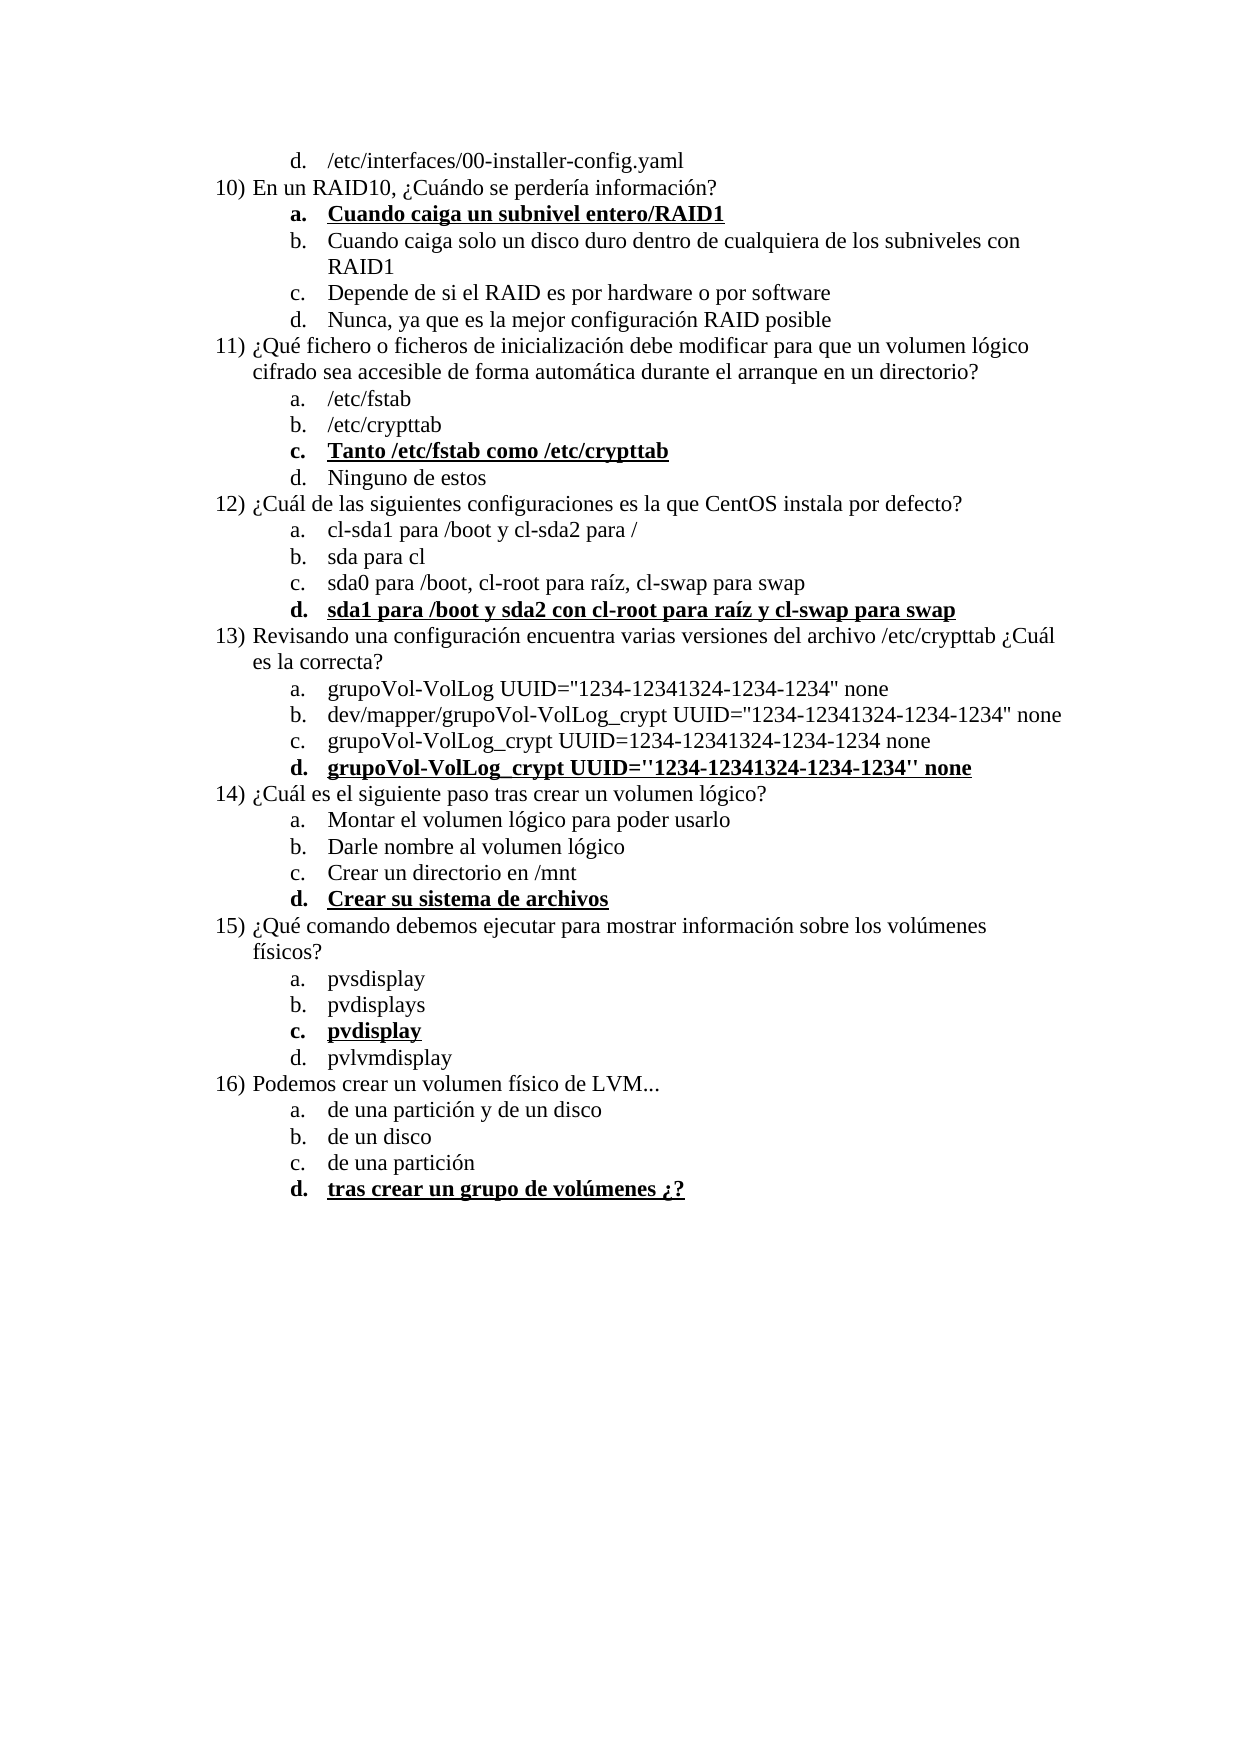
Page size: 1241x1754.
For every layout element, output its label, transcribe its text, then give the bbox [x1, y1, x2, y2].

list pvlvmdisplay [290, 1044, 1063, 1070]
list pvsdisplay [290, 964, 1063, 991]
list /etc/interfaces/00-installer-config.yaml [290, 148, 1063, 174]
list pvdisplays [290, 991, 1063, 1017]
list sda0 para /boot, cl-root para raíz, cl-swap para swap [290, 569, 1063, 596]
list Tanto /etc/fstab como /etc/crypttab [290, 437, 1063, 464]
list Cuando caiga solo un disco duro dentro de cualquiera de los subniveles con RAID1 [290, 227, 1063, 279]
list sda para cl [290, 543, 1063, 569]
list ¿Cuál de las siguientes configuraciones es la que CentOS instala por defecto? [215, 490, 1063, 517]
list dev/mapper/grupoVol-VolLog_crypt UUID=''1234-12341324-1234-1234'' none [290, 701, 1063, 727]
list de una partición [290, 1149, 1063, 1175]
list Crear su sistema de archivos [290, 886, 1063, 912]
list grupoVol-VolLog_crypt UUID=1234-12341324-1234-1234 none [290, 727, 1063, 754]
list ¿Qué fichero o ficheros de inicialización debe modificar para que un volumen lógico cifrado sea accesible de forma automática durante el arranque en un directorio? [215, 332, 1063, 385]
list Darle nombre al volumen lógico [290, 833, 1063, 859]
list Podemos crear un volumen físico de LVM... [215, 1070, 1063, 1096]
list Montar el volumen lógico para poder usarlo [290, 806, 1063, 833]
list Revisando una configuración encuentra varias versiones del archivo /etc/crypttab ¿Cuál es la correcta? [215, 622, 1063, 675]
list En un RAID10, ¿Cuándo se perdería información? [215, 174, 1063, 200]
list grupoVol-VolLog_crypt UUID=''1234-12341324-1234-1234'' none [290, 754, 1063, 780]
list de un disco [290, 1123, 1063, 1149]
list /etc/fstab [290, 385, 1063, 411]
list pvdisplay [290, 1017, 1063, 1044]
list sda1 para /boot y sda2 con cl-root para raíz y cl-swap para swap [290, 596, 1063, 622]
list Cuando caiga un subnivel entero/RAID1 [290, 200, 1063, 227]
list /etc/crypttab [290, 411, 1063, 437]
list ¿Qué comando debemos ejecutar para mostrar información sobre los volúmenes físicos? [215, 912, 1063, 964]
list grupoVol-VolLog UUID=''1234-12341324-1234-1234'' none [290, 675, 1063, 701]
list Depende de si el RAID es por hardware o por software [290, 279, 1063, 306]
list Ninguno de estos [290, 464, 1063, 490]
list ¿Cuál es el siguiente paso tras crear un volumen lógico? [215, 780, 1063, 806]
list tras crear un grupo de volúmenes ¿? [290, 1175, 1063, 1202]
list cl-sda1 para /boot y cl-sda2 para / [290, 517, 1063, 543]
list Nunca, ya que es la mejor configuración RAID posible [290, 306, 1063, 332]
list Crear un directorio en /mnt [290, 859, 1063, 886]
list de una partición y de un disco [290, 1096, 1063, 1123]
